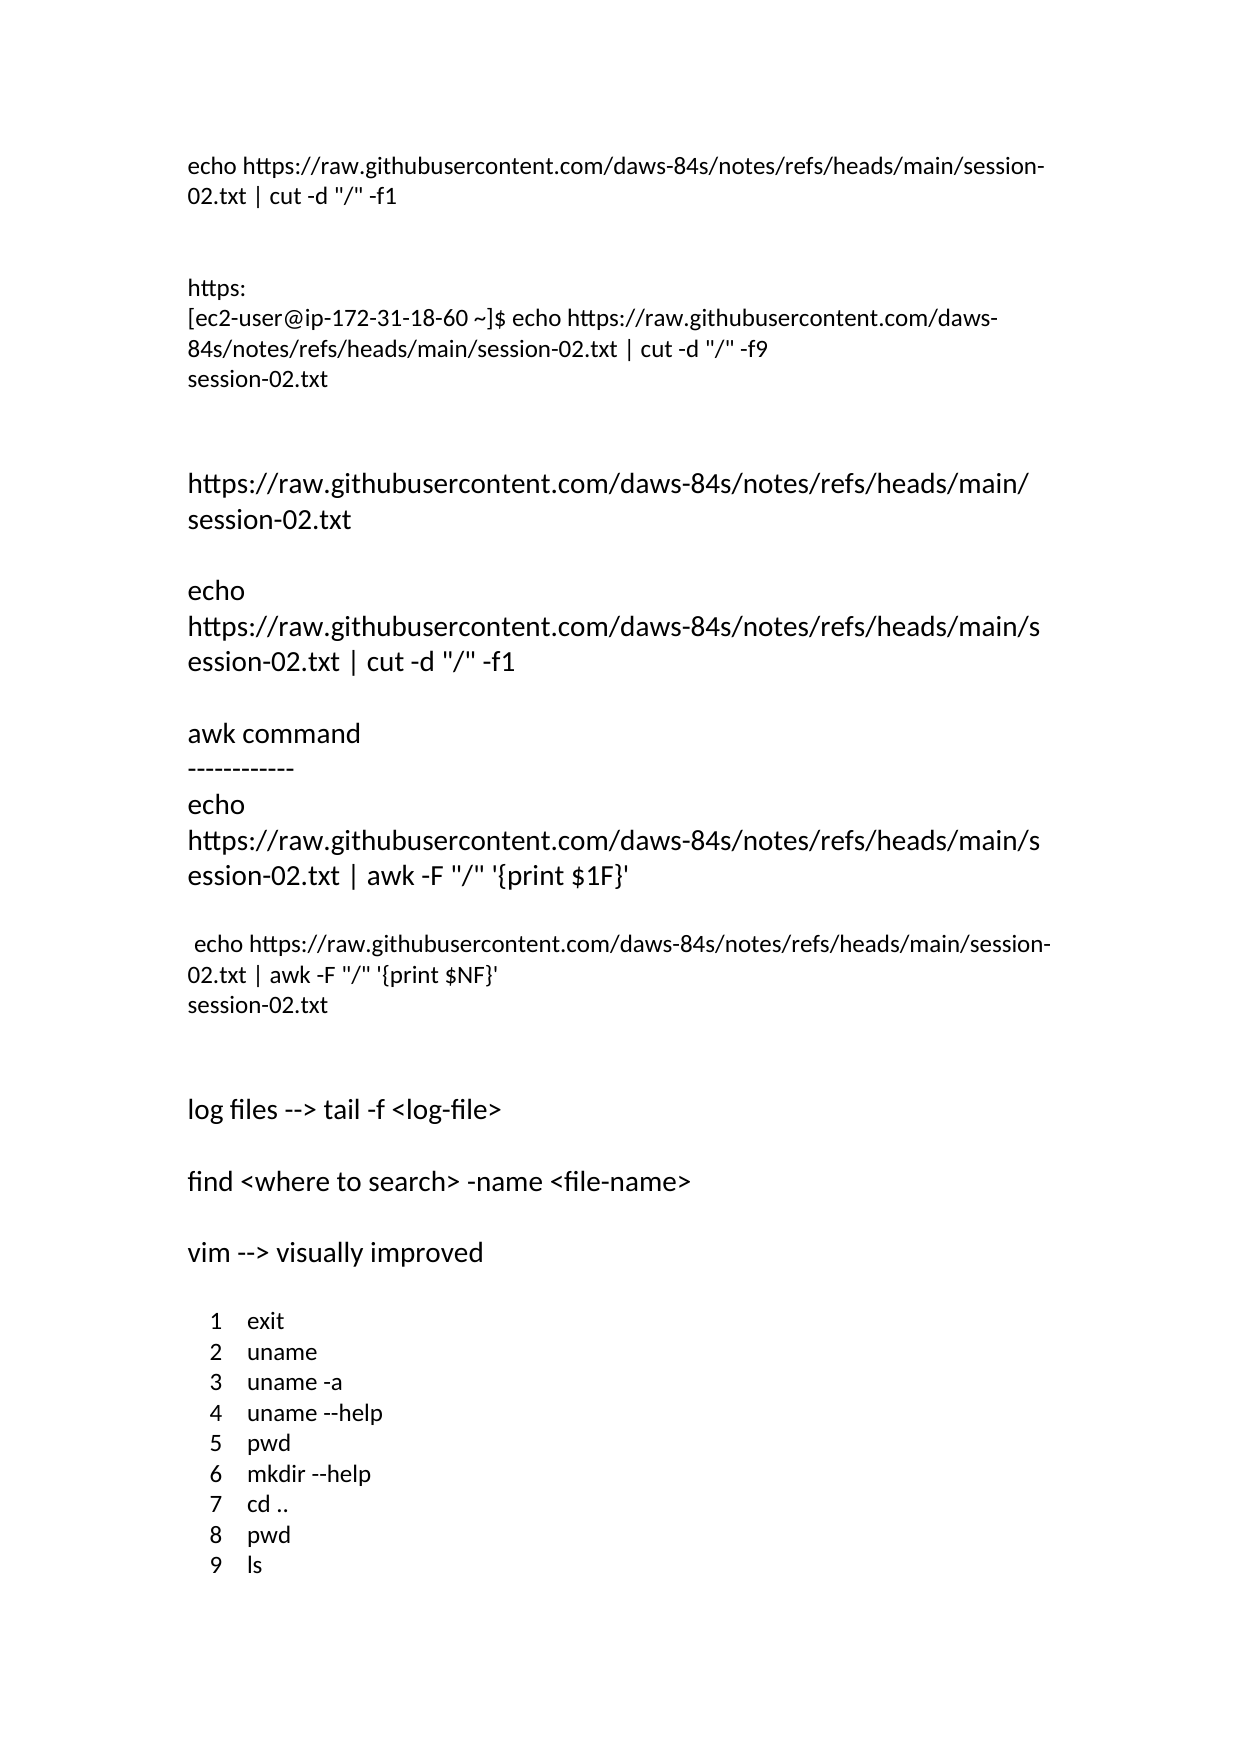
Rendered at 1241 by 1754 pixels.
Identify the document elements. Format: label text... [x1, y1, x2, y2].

text log files --> tail -f <log-file> [187, 1091, 1053, 1127]
text awk command [187, 715, 1053, 750]
list exit [209, 1305, 1053, 1336]
text vim --> visually improved [187, 1234, 1053, 1269]
list uname -a [209, 1366, 1053, 1397]
list pwd [209, 1427, 1053, 1458]
text echo https://raw.githubusercontent.com/daws-84s/notes/refs/heads/main/session-02.txt | awk -F "/" '{print $NF}' [187, 928, 1053, 989]
text session-02.txt [187, 989, 1053, 1020]
text echo https://raw.githubusercontent.com/daws-84s/notes/refs/heads/main/session-02.txt | awk -F "/" '{print $1F}' [187, 786, 1053, 893]
list ls [209, 1549, 1053, 1580]
text find <where to search> -name <file-name> [187, 1163, 1053, 1198]
text https://raw.githubusercontent.com/daws-84s/notes/refs/heads/main/session-02.txt [187, 465, 1053, 537]
list uname --help [209, 1397, 1053, 1427]
text echo https://raw.githubusercontent.com/daws-84s/notes/refs/heads/main/session-02.txt | cut -d "/" -f1 [187, 150, 1053, 211]
text session-02.txt [187, 364, 1053, 394]
list cd .. [209, 1488, 1053, 1519]
text ------------ [187, 750, 1053, 786]
list mkdir --help [209, 1458, 1053, 1488]
list uname [209, 1336, 1053, 1366]
text [ec2-user@ip-172-31-18-60 ~]$ echo https://raw.githubusercontent.com/daws-84s/notes/refs/heads/main/session-02.txt | cut -d "/" -f9 [187, 303, 1053, 364]
list pwd [209, 1519, 1053, 1549]
text echo https://raw.githubusercontent.com/daws-84s/notes/refs/heads/main/session-02.txt | cut -d "/" -f1 [187, 572, 1053, 679]
text https: [187, 272, 1053, 303]
